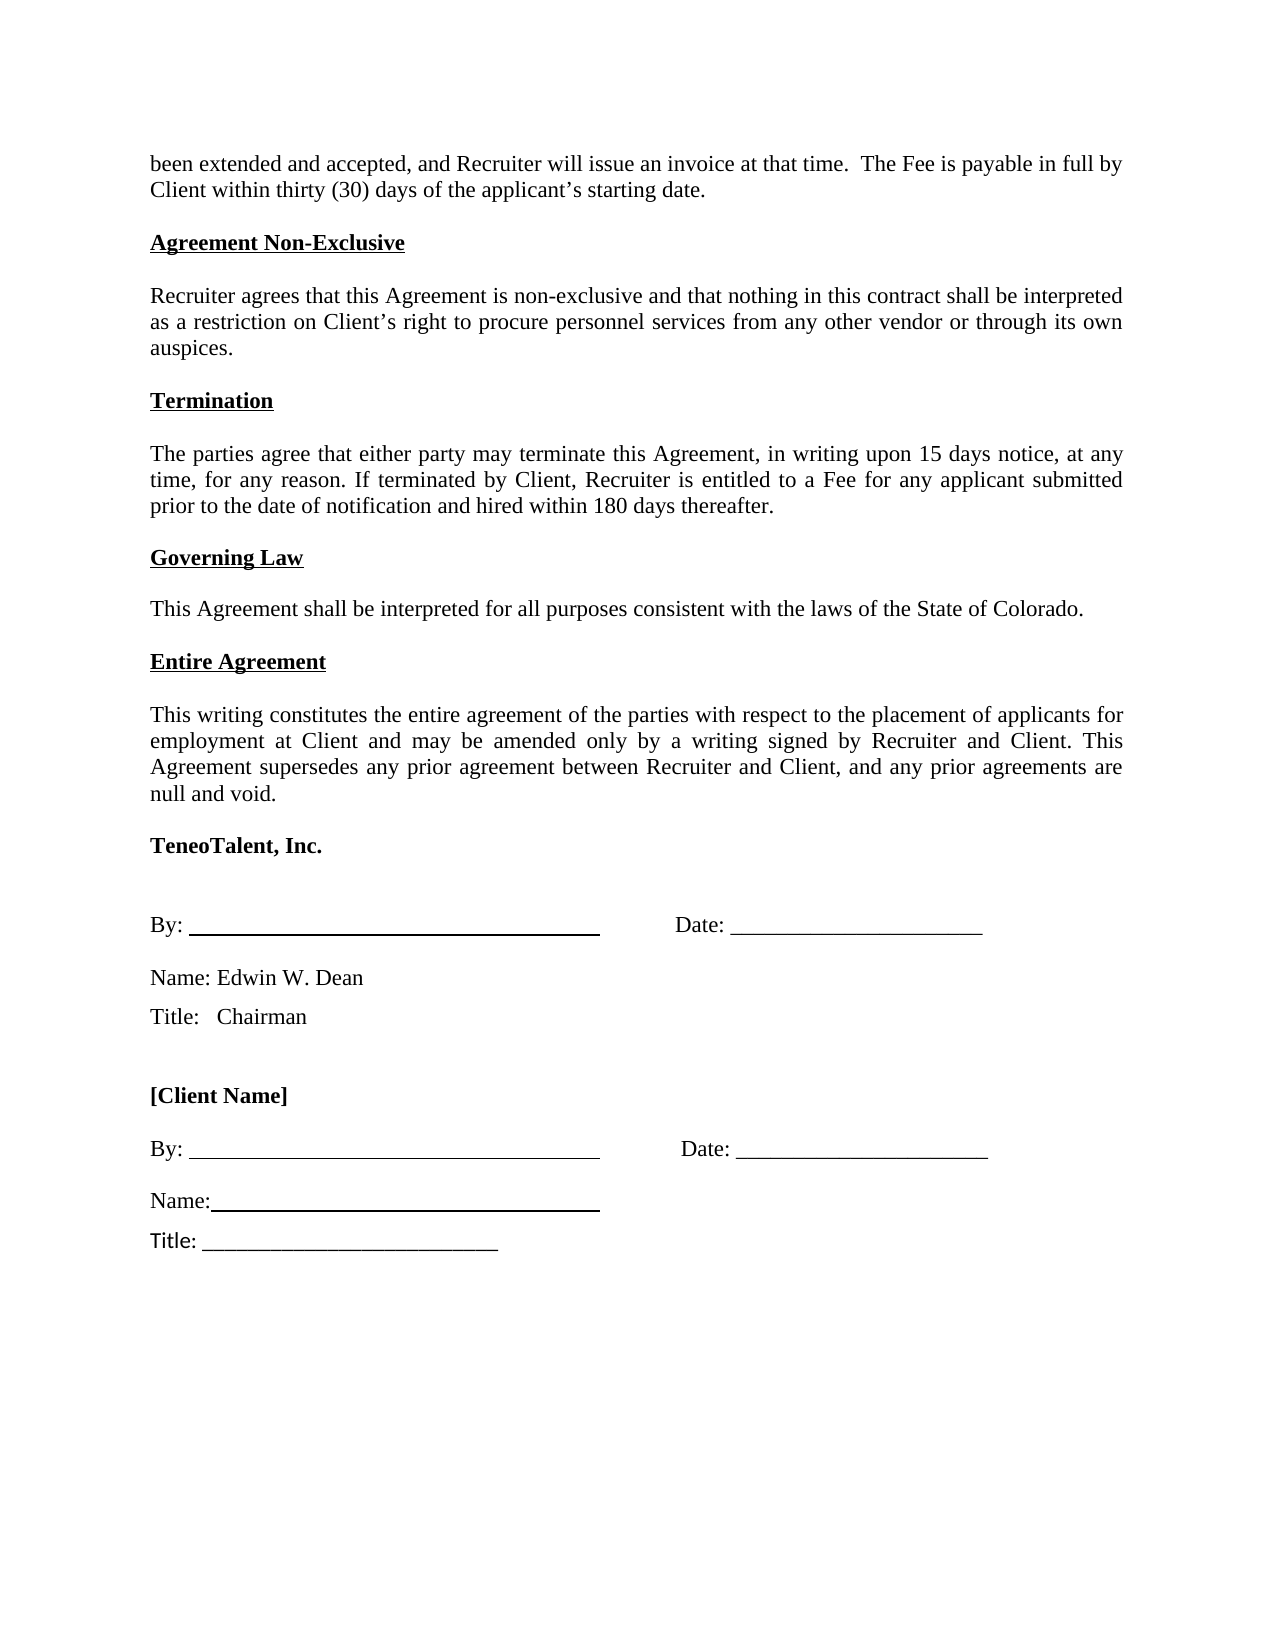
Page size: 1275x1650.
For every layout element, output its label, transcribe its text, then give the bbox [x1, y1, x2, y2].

text Governing Law [150, 544, 1125, 570]
text This writing constitutes the entire agreement of the parties with respect to the placement of applicants for employment at Client and may be amended only by a writing signed by Recruiter and Client. This Agreement supersedes any prior agreement between Recruiter and Client, and any prior agreements are null and void. [150, 701, 1125, 806]
text Entire Agreement [150, 648, 1125, 674]
text By: Date: ______________________ [150, 1135, 1125, 1161]
text Agreement Non-Exclusive [150, 229, 1125, 255]
text The parties agree that either party may terminate this Agreement, in writing upon 15 days notice, at any time, for any reason. If terminated by Client, Recruiter is entitled to a Fee for any applicant submitted prior to the date of notification and hired within 180 days thereafter. [150, 440, 1125, 519]
text Title: __________________________ [150, 1226, 1125, 1254]
text Termination [150, 387, 1125, 413]
text [Client Name] [150, 1082, 1125, 1108]
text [150, 150, 1125, 203]
text Recruiter agrees that this Agreement is non-exclusive and that nothing in this contract shall be interpreted as a restriction on Client’s right to procure personnel services from any other vendor or through its own auspices. [150, 282, 1125, 361]
text Name: Edwin W. Dean [150, 964, 1125, 991]
text By: Date: ______________________ [150, 912, 1125, 938]
text This Agreement shall be interpreted for all purposes consistent with the laws of the State of Colorado. [150, 595, 1125, 622]
text Name: [150, 1188, 1125, 1214]
text TeneoTalent, Inc. [150, 832, 1125, 859]
text Title: Chairman [150, 1003, 1125, 1029]
